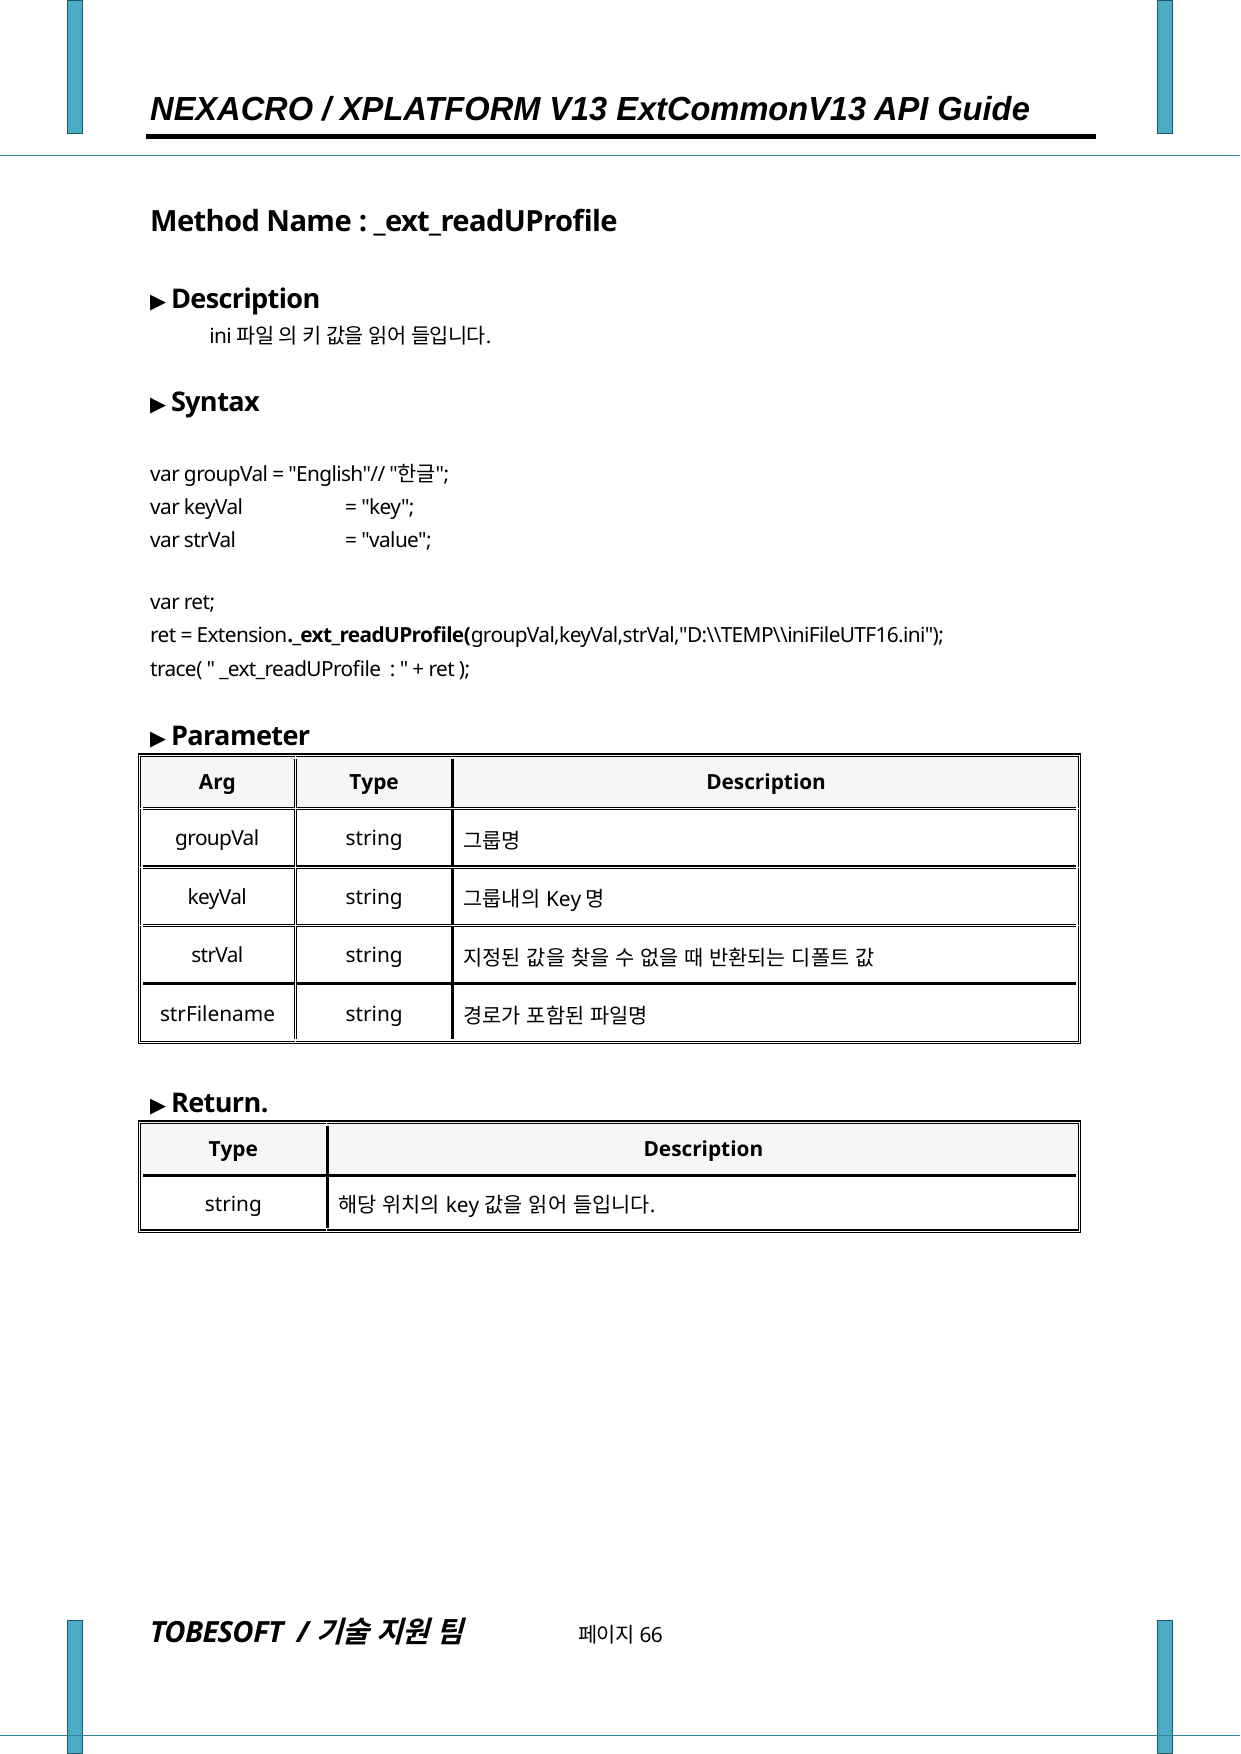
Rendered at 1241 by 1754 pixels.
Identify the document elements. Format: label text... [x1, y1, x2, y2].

text Method Name : _ext_readUProfile [150, 200, 1090, 240]
table_cell string [297, 810, 451, 865]
text ▶ Description [150, 279, 1090, 316]
table_cell strVal [139, 924, 296, 982]
text var ret; [150, 582, 1090, 616]
table_cell string [296, 985, 452, 1041]
table_cell string [141, 1174, 327, 1229]
table_header Description [452, 757, 1078, 807]
table_cell 지정된 값을 찾을 수 없을 때 반환되는 디폴트 값 [452, 924, 1079, 982]
table_header Arg [141, 757, 296, 807]
table_cell 경로가 포함된 파일명 [452, 982, 1078, 1041]
table_cell keyVal [141, 865, 294, 924]
list ini 파일 의 키 값을 읽어 들입니다. [209, 316, 1090, 349]
text ▶ Parameter [150, 716, 1090, 753]
text trace( " _ext_readUProfile : " + ret ); [150, 649, 1090, 682]
text var keyVal = "key"; [150, 487, 1090, 521]
text ret = Extension._ext_readUProfile(groupVal,keyVal,strVal,"D:\\TEMP\\iniFileUTF16.ini"); [150, 616, 1090, 649]
table_cell 그룹명 [452, 807, 1079, 865]
table_cell string [297, 869, 451, 924]
table_cell string [297, 927, 451, 982]
table_header Type [141, 1122, 327, 1174]
table_header Type [296, 757, 452, 807]
table_cell 그룹내의 Key명 [454, 865, 1078, 924]
text ▶ Return. [150, 1083, 1090, 1120]
table_cell groupVal [139, 807, 296, 865]
table_cell 해당 위치의 key 값을 읽어 들입니다. [327, 1174, 1078, 1229]
table_header Description [327, 1124, 1078, 1174]
text var strVal = "value"; [150, 521, 1090, 554]
text var groupVal = "English"// "한글"; [150, 454, 1090, 487]
table_cell strFilename [141, 982, 296, 1041]
text ▶ Syntax [150, 383, 1090, 420]
